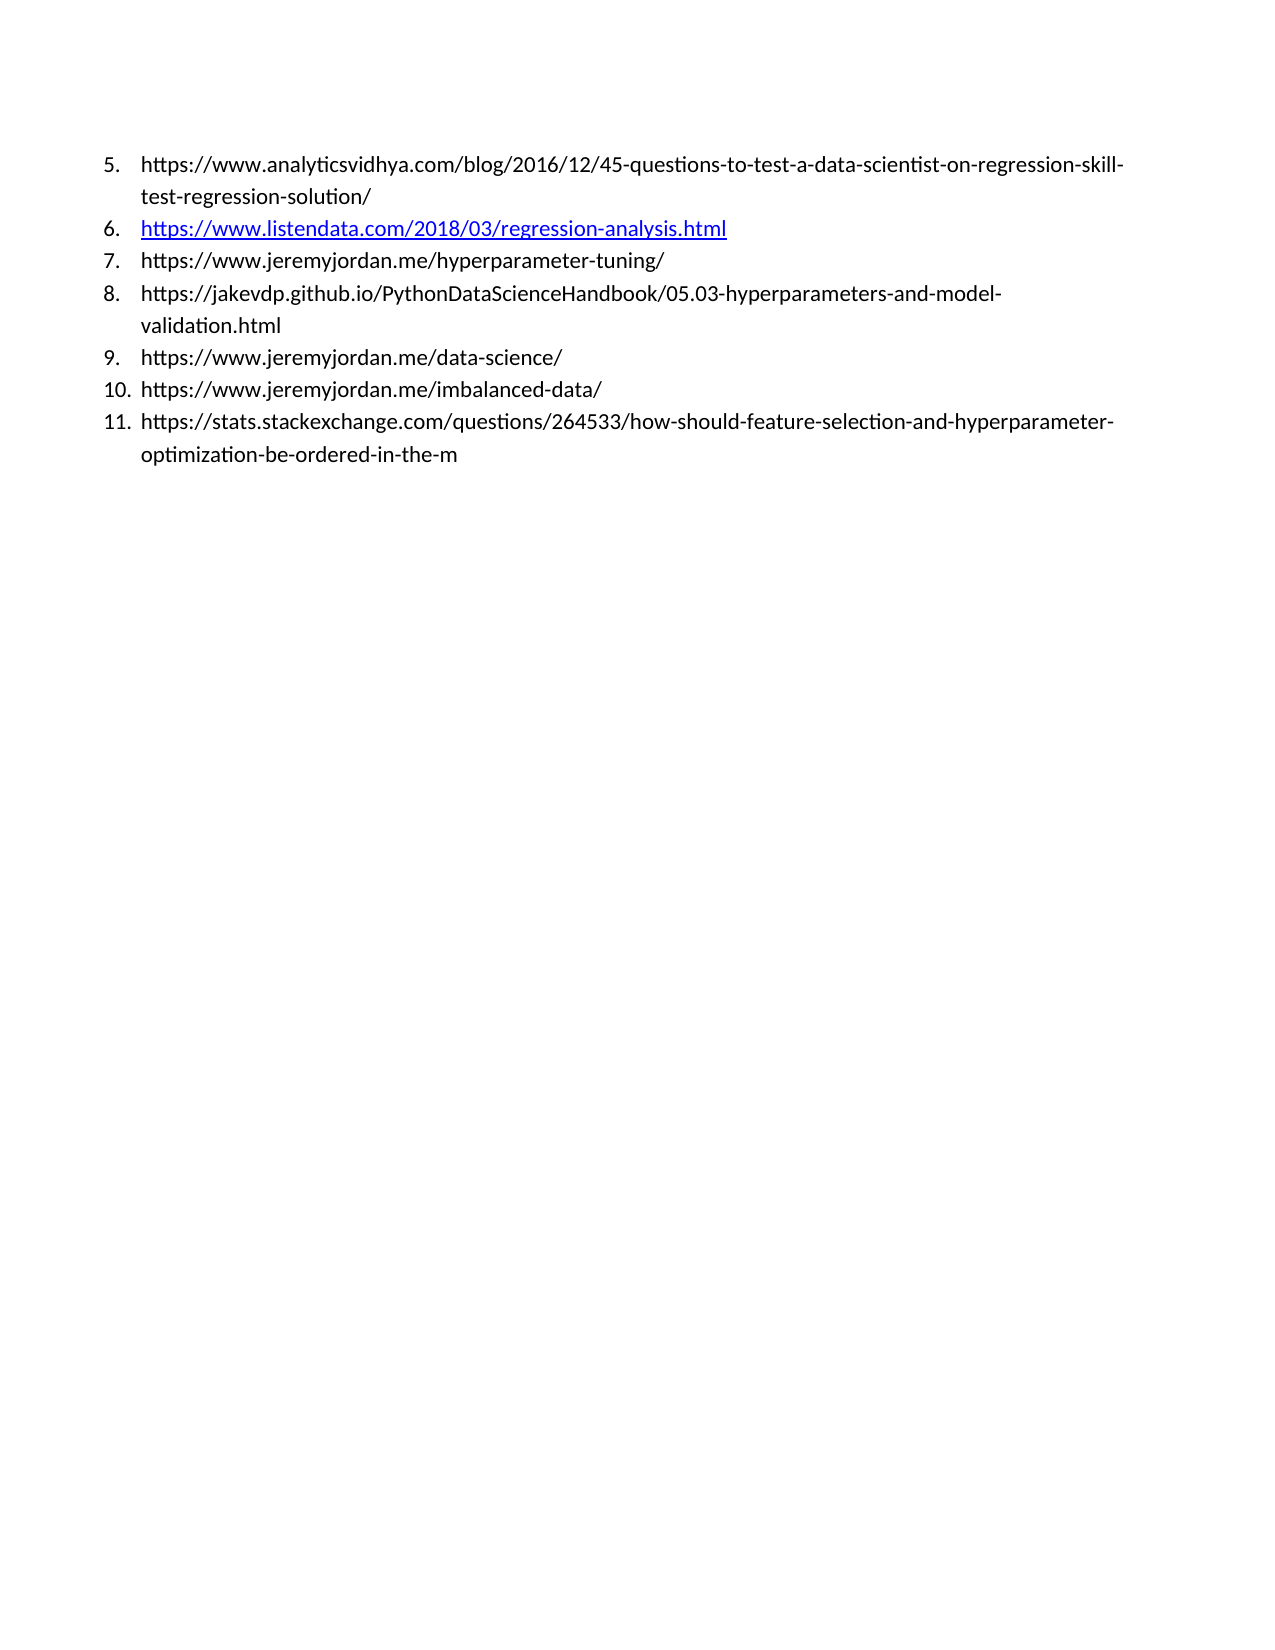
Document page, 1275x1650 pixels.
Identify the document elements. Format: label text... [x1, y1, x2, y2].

list https://www.analyticsvidhya.com/blog/2016/12/45-questions-to-test-a-data-scientist-on-regression-skill-test-regression-solution/ [103, 150, 1125, 210]
list https://jakevdp.github.io/PythonDataScienceHandbook/05.03-hyperparameters-and-model-validation.html [103, 279, 1125, 339]
list https://www.listendata.com/2018/03/regression-analysis.html [103, 214, 1125, 242]
list https://www.jeremyjordan.me/hyperparameter-tuning/ [103, 247, 1125, 274]
list https://www.jeremyjordan.me/data-science/ [103, 343, 1125, 371]
list https://www.jeremyjordan.me/imbalanced-data/ [103, 375, 1125, 403]
list https://stats.stackexchange.com/questions/264533/how-should-feature-selection-and-hyperparameter-optimization-be-ordered-in-the-m [103, 407, 1125, 468]
